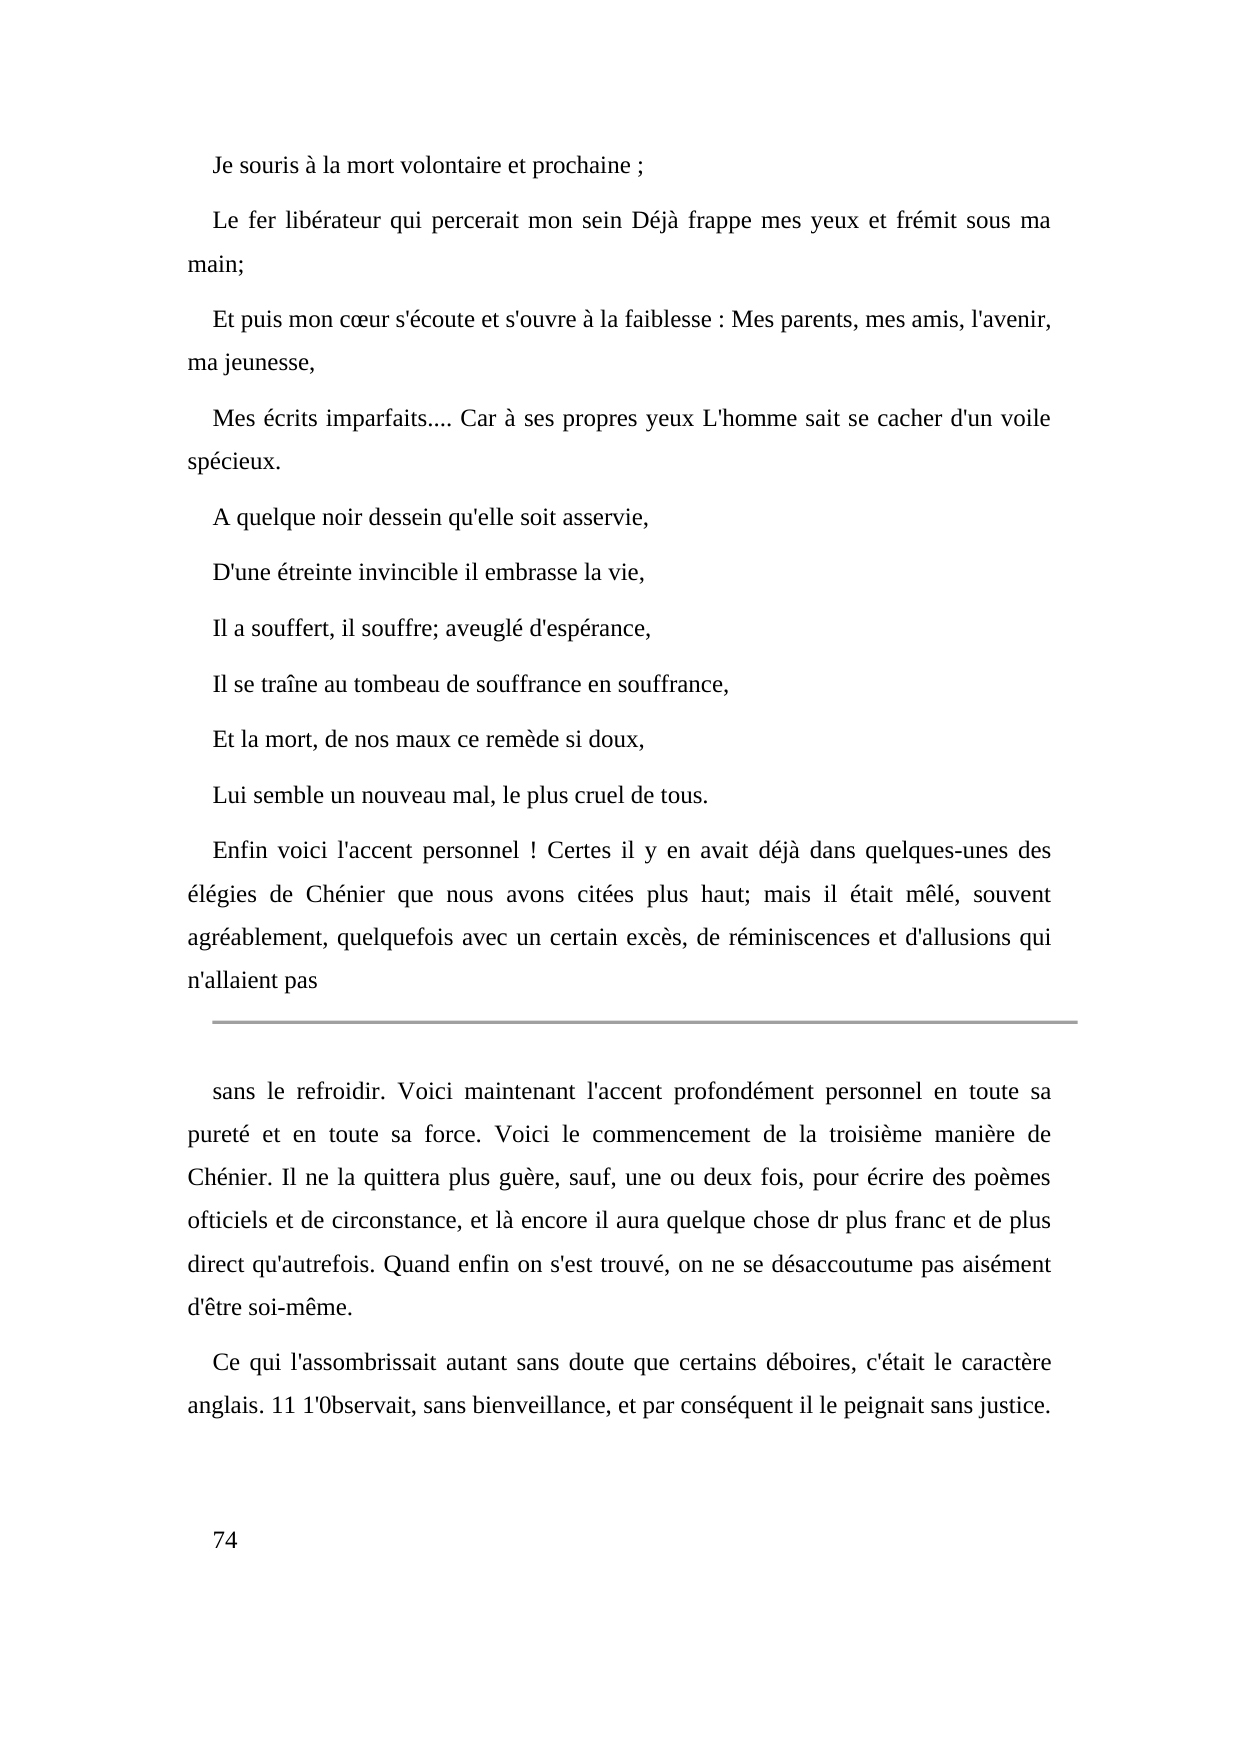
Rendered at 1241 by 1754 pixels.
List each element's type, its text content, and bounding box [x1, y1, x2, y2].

text Ce qui l'assombrissait autant sans doute que certains déboires, c'était le caractère anglais. 11 1'0bservait, sans bienveillance, et par conséquent il le peignait sans justice. [187, 1347, 1053, 1419]
text Lui semble un nouveau mal, le plus cruel de tous. [187, 780, 1053, 809]
text Je souris à la mort volontaire et prochaine ; [187, 150, 1053, 179]
text sans le refroidir. Voici maintenant l'accent profondément personnel en toute sa pureté et en toute sa force. Voici le commencement de la troisième manière de Chénier. Il ne la quittera plus guère, sauf, une ou deux fois, pour écrire des poèmes ofticiels et de circonstance, et là encore il aura quelque chose dr plus franc et de plus direct qu'autrefois. Quand enfin on s'est trouvé, on ne se désaccoutume pas aisément d'être soi-même. [187, 1076, 1053, 1321]
text Enfin voici l'accent personnel ! Certes il y en avait déjà dans quelques-unes des élégies de Chénier que nous avons citées plus haut; mais il était mêlé, souvent agréablement, quelquefois avec un certain excès, de réminiscences et d'allusions qui n'allaient pas [187, 836, 1053, 994]
text D'une étreinte invincible il embrasse la vie, [187, 557, 1053, 586]
text Il se traîne au tombeau de souffrance en souffrance, [187, 669, 1053, 697]
text Et puis mon cœur s'écoute et s'ouvre à la faiblesse : Mes parents, mes amis, l'avenir, ma jeunesse, [187, 304, 1053, 376]
text Mes écrits imparfaits.... Car à ses propres yeux L'homme sait se cacher d'un voile spécieux. [187, 403, 1053, 475]
text Il a souffert, il souffre; aveuglé d'espérance, [187, 613, 1053, 642]
text Le fer libérateur qui percerait mon sein Déjà frappe mes yeux et frémit sous ma main; [187, 206, 1053, 277]
text A quelque noir dessein qu'elle soit asservie, [187, 502, 1053, 531]
text Et la mort, de nos maux ce remède si doux, [187, 724, 1053, 753]
